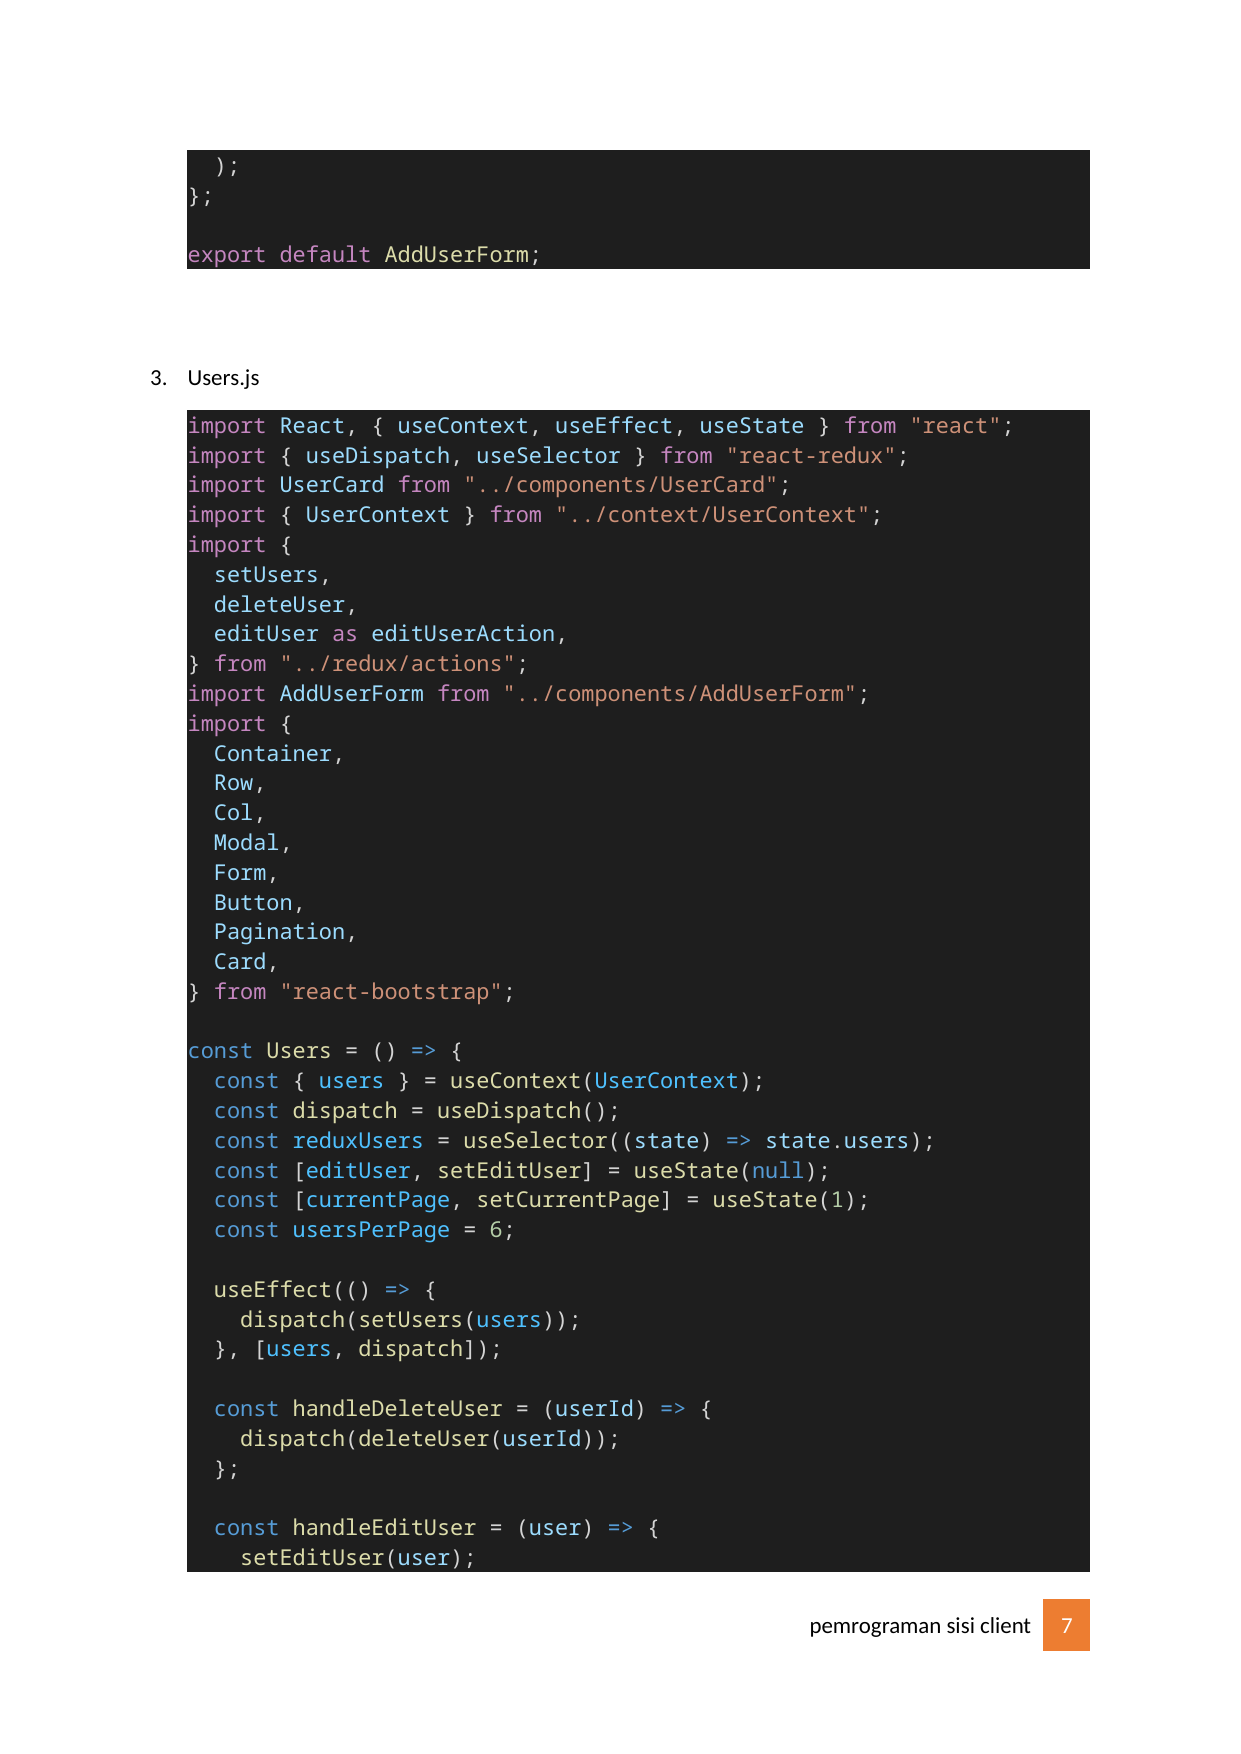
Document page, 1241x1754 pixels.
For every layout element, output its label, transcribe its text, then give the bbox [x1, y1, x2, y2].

text Pagination, [187, 916, 1090, 946]
text Modal, [187, 827, 1090, 857]
text }, [users, dispatch]); [187, 1333, 1090, 1363]
text const { users } = useContext(UserContext); [187, 1065, 1090, 1095]
text dispatch(deleteUser(userId)); [187, 1423, 1090, 1452]
text import { useDispatch, useSelector } from "react-redux"; [187, 439, 1090, 469]
text import { [187, 529, 1090, 559]
text export default AddUserForm; [187, 239, 1090, 269]
text const Users = () => { [187, 1035, 1090, 1065]
text setUsers, [187, 559, 1090, 588]
text Form, [187, 857, 1090, 886]
text const handleEditUser = (user) => { [187, 1512, 1090, 1542]
text deleteUser, [187, 588, 1090, 618]
text editUser as editUserAction, [187, 618, 1090, 648]
text const dispatch = useDispatch(); [187, 1095, 1090, 1125]
text import AddUserForm from "../components/AddUserForm"; [187, 678, 1090, 708]
text useEffect(() => { [187, 1274, 1090, 1303]
text dispatch(setUsers(users)); [187, 1303, 1090, 1333]
text const [editUser, setEditUser] = useState(null); [187, 1154, 1090, 1184]
list Users.js [150, 363, 1090, 391]
text Col, [187, 797, 1090, 827]
text }; [187, 180, 1090, 209]
text const handleDeleteUser = (userId) => { [187, 1393, 1090, 1423]
text const reduxUsers = useSelector((state) => state.users); [187, 1125, 1090, 1154]
text import UserCard from "../components/UserCard"; [187, 469, 1090, 499]
text } from "../redux/actions"; [187, 648, 1090, 678]
text import { UserContext } from "../context/UserContext"; [187, 499, 1090, 529]
text } from "react-bootstrap"; [187, 976, 1090, 1006]
text Card, [187, 946, 1090, 976]
text Container, [187, 737, 1090, 767]
text setEditUser(user); [187, 1542, 1090, 1572]
text const [currentPage, setCurrentPage] = useState(1); [187, 1184, 1090, 1214]
text const usersPerPage = 6; [187, 1214, 1090, 1244]
text Row, [187, 767, 1090, 797]
text Button, [187, 886, 1090, 916]
text import { [187, 708, 1090, 737]
text }; [187, 1452, 1090, 1482]
text ); [187, 150, 1090, 180]
text import React, { useContext, useEffect, useState } from "react"; [187, 410, 1090, 439]
